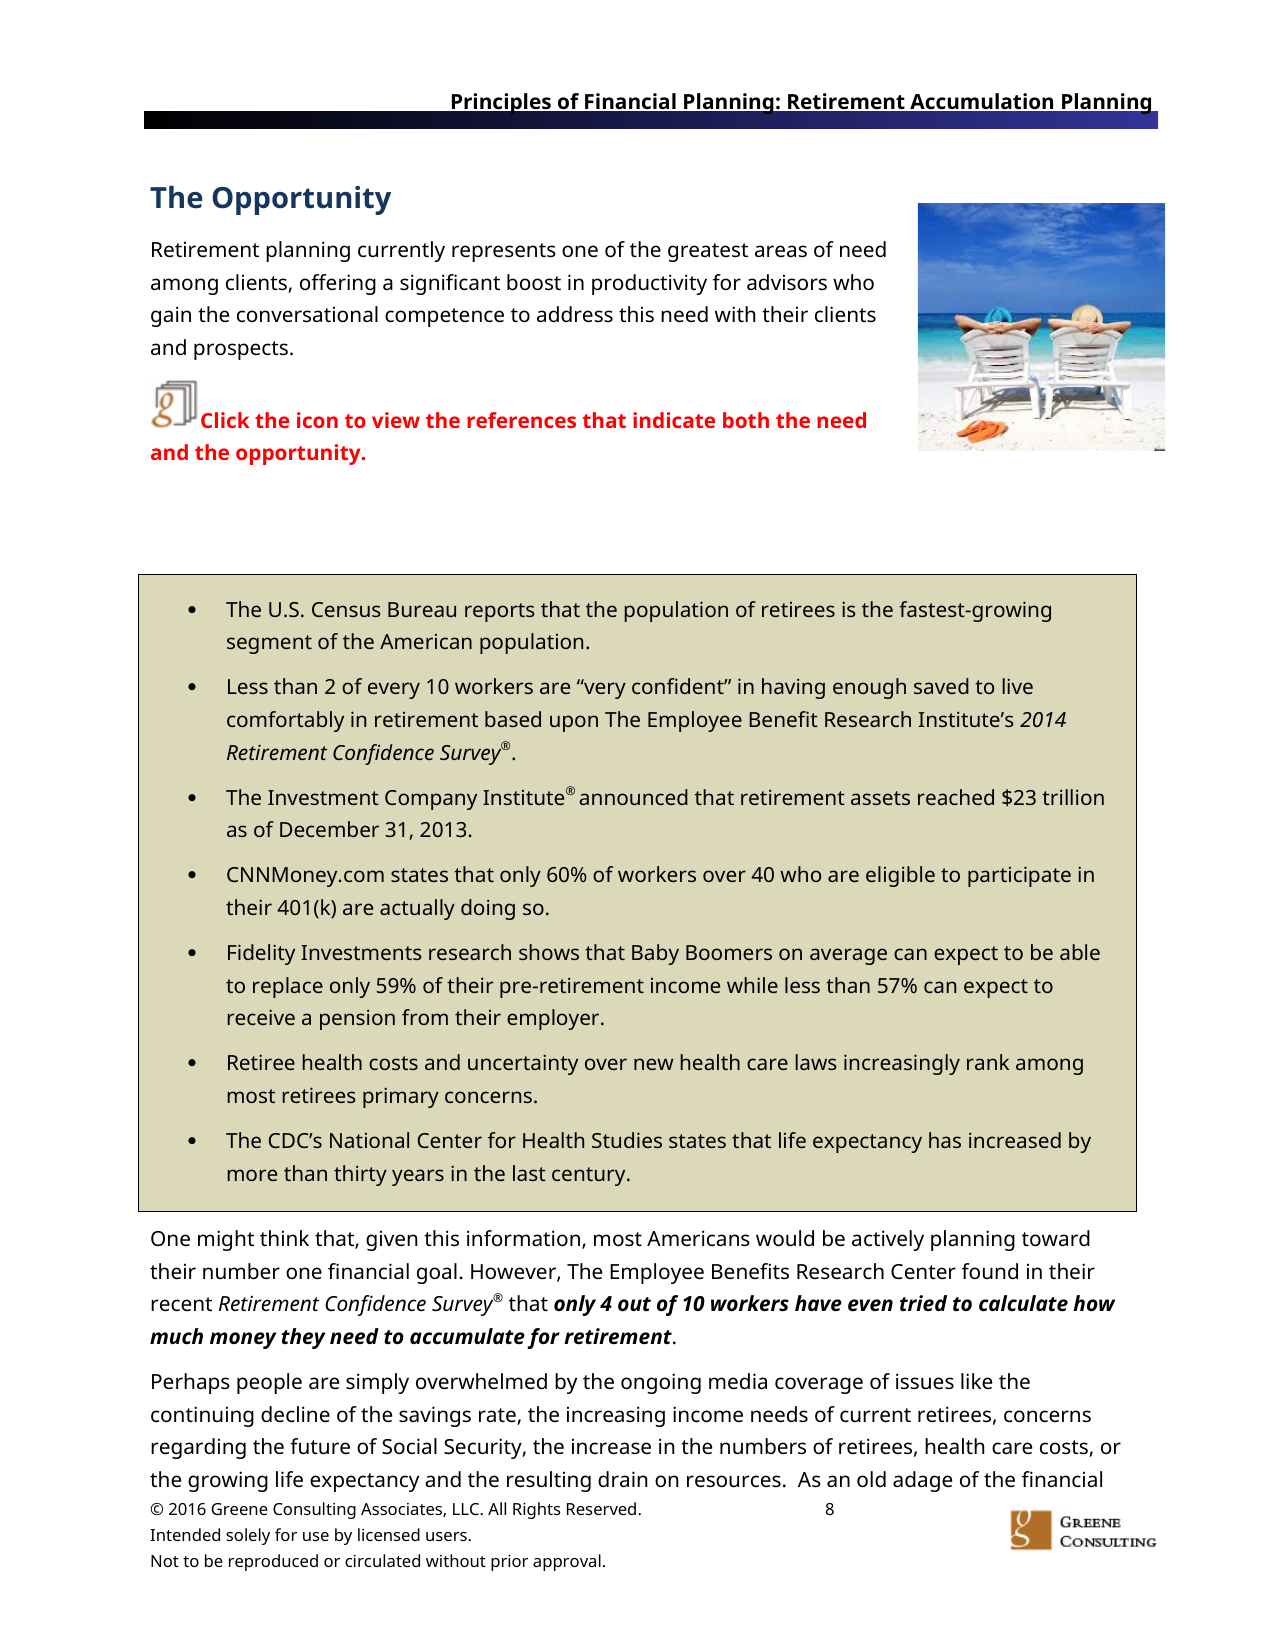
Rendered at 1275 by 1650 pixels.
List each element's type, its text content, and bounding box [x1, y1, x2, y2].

table_header The U.S. Census Bureau reports that the population of retirees is the fastest-growing segment of the American population. Less than 2 of every 10 workers are “very confident” in having enough saved to live comfortably in retirement based upon The Employee Benefit Research Institute’s 2014 Retirement Confidence Survey®. The Investment Company Institute® announced that retirement assets reached $23 trillion as of December 31, 2013. CNNMoney.com states that only 60% of workers over 40 who are eligible to participate in their 401(k) are actually doing so. Fidelity Investments research shows that Baby Boomers on average can expect to be able to replace only 59% of their pre-retirement income while less than 57% can expect to receive a pension from their employer. Retiree health costs and uncertainty over new health care laws increasingly rank among most retirees primary concerns. The CDC’s National Center for Health Studies states that life expectancy has increased by more than thirty years in the last century. [139, 575, 1136, 1211]
picture [150, 378, 200, 429]
subtitle The Opportunity [150, 177, 1125, 217]
picture [1008, 1508, 1159, 1553]
text Click the icon to view the references that indicate both the need and the opportunity. [150, 378, 1125, 467]
text One might think that, given this information, most Americans would be actively planning toward their number one financial goal. However, The Employee Benefits Research Center found in their recent Retirement Confidence Survey® that only 4 out of 10 workers have even tried to calculate how much money they need to accumulate for retirement. [150, 1224, 1125, 1351]
text Retirement planning currently represents one of the greatest areas of need among clients, offering a significant boost in productivity for advisors who gain the conversational competence to address this need with their clients and prospects. [150, 235, 917, 361]
picture [917, 203, 1166, 451]
